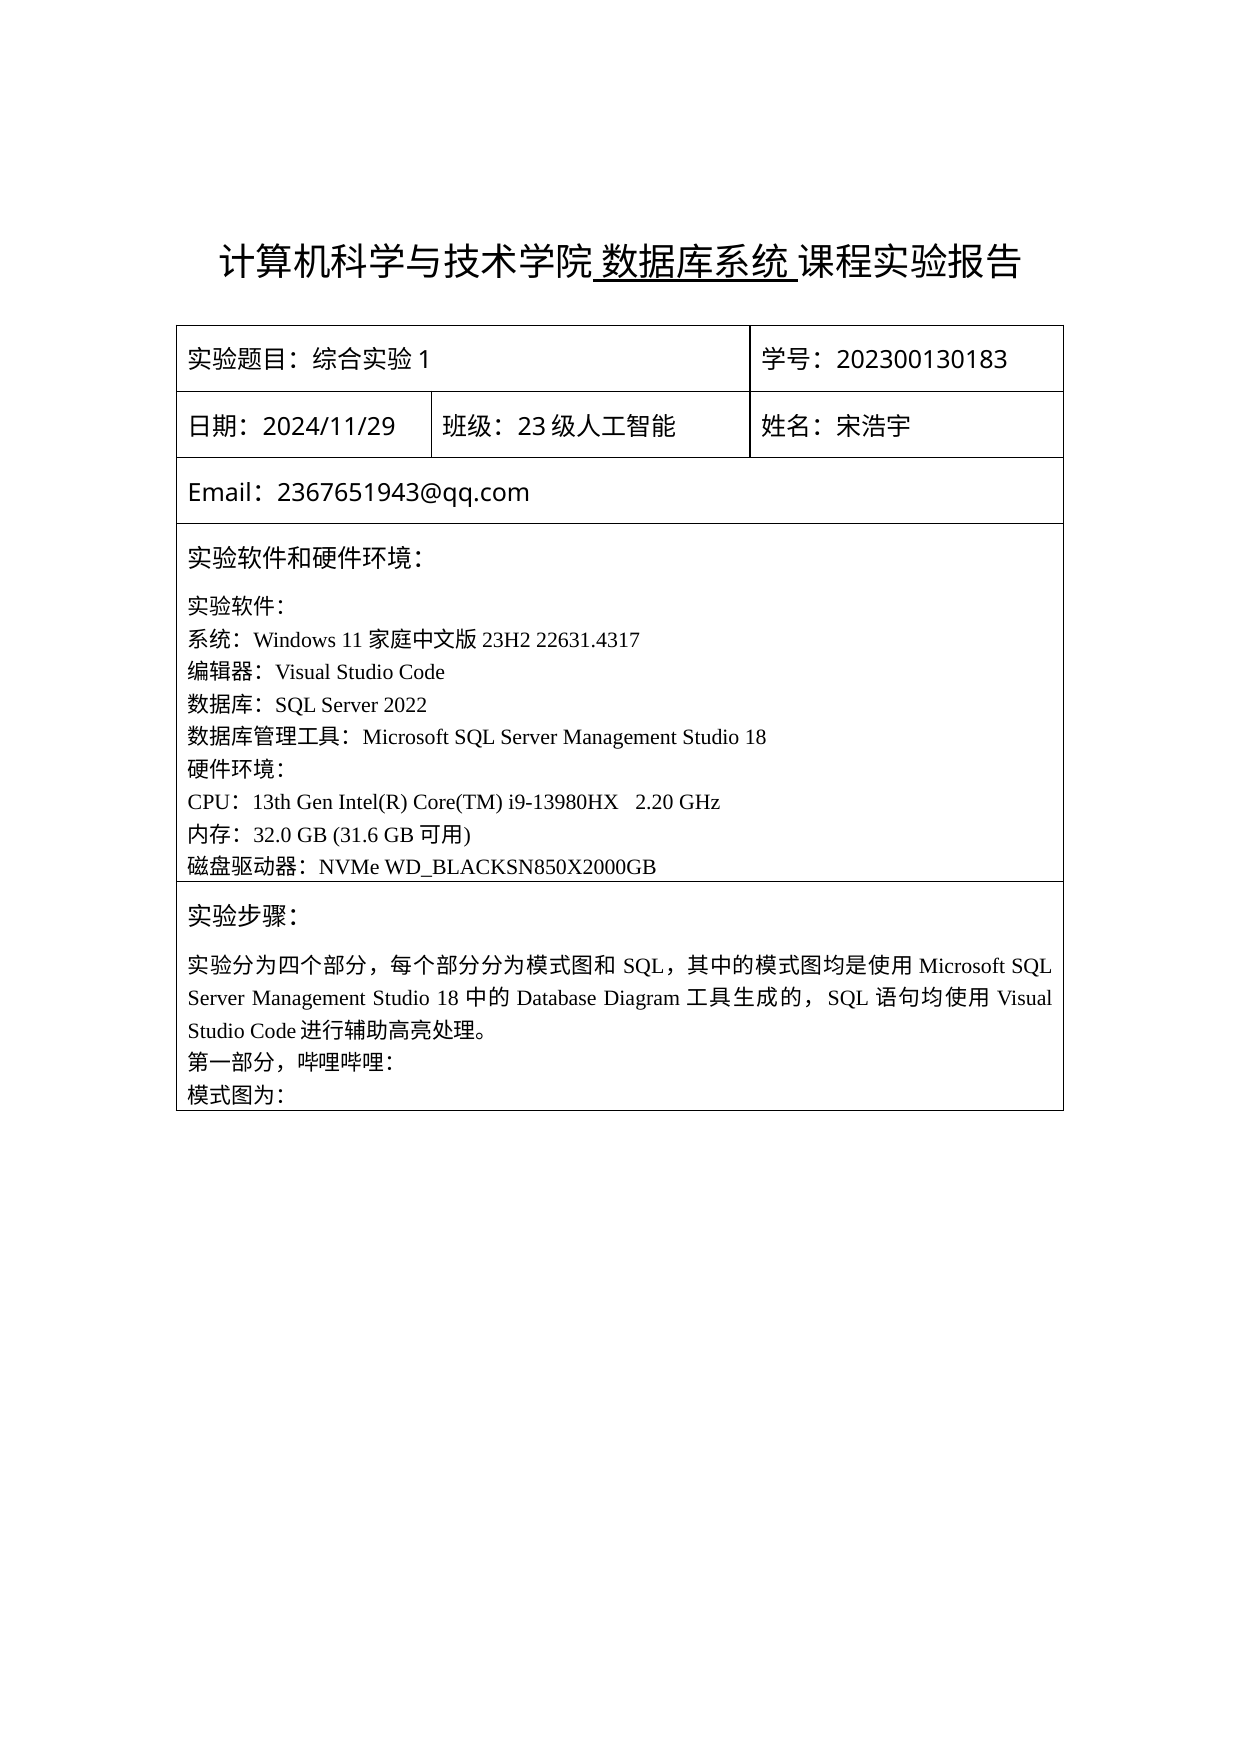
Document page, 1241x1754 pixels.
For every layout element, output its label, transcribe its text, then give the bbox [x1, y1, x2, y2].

table_cell 实验软件和硬件环境： 实验软件： 系统：Windows 11 家庭中文版23H2 22631.4317 编辑器：Visual Studio Code 数据库：SQL Server 2022 数据库管理工具：Microsoft SQL Server Management Studio 18 硬件环境： CPU：13th Gen Intel(R) Core(TM) i9-13980HX 2.20 GHz 内存：32.0 GB (31.6 GB 可用) 磁盘驱动器：NVMe WD_BLACKSN850X2000GB [177, 524, 1063, 881]
table_cell 日期：2024/11/29 [177, 392, 431, 457]
table_header 实验题目：综合实验1 [177, 326, 749, 391]
table_cell 姓名：宋浩宇 [751, 392, 1063, 457]
table_cell 班级：23级人工智能 [432, 392, 749, 457]
table_cell Email：2367651943@qq.com [177, 458, 1063, 523]
table_header 学号：202300130183 [751, 326, 1063, 391]
text 计算机科学与技术学院 数据库系统 课程实验报告 [148, 227, 1092, 292]
